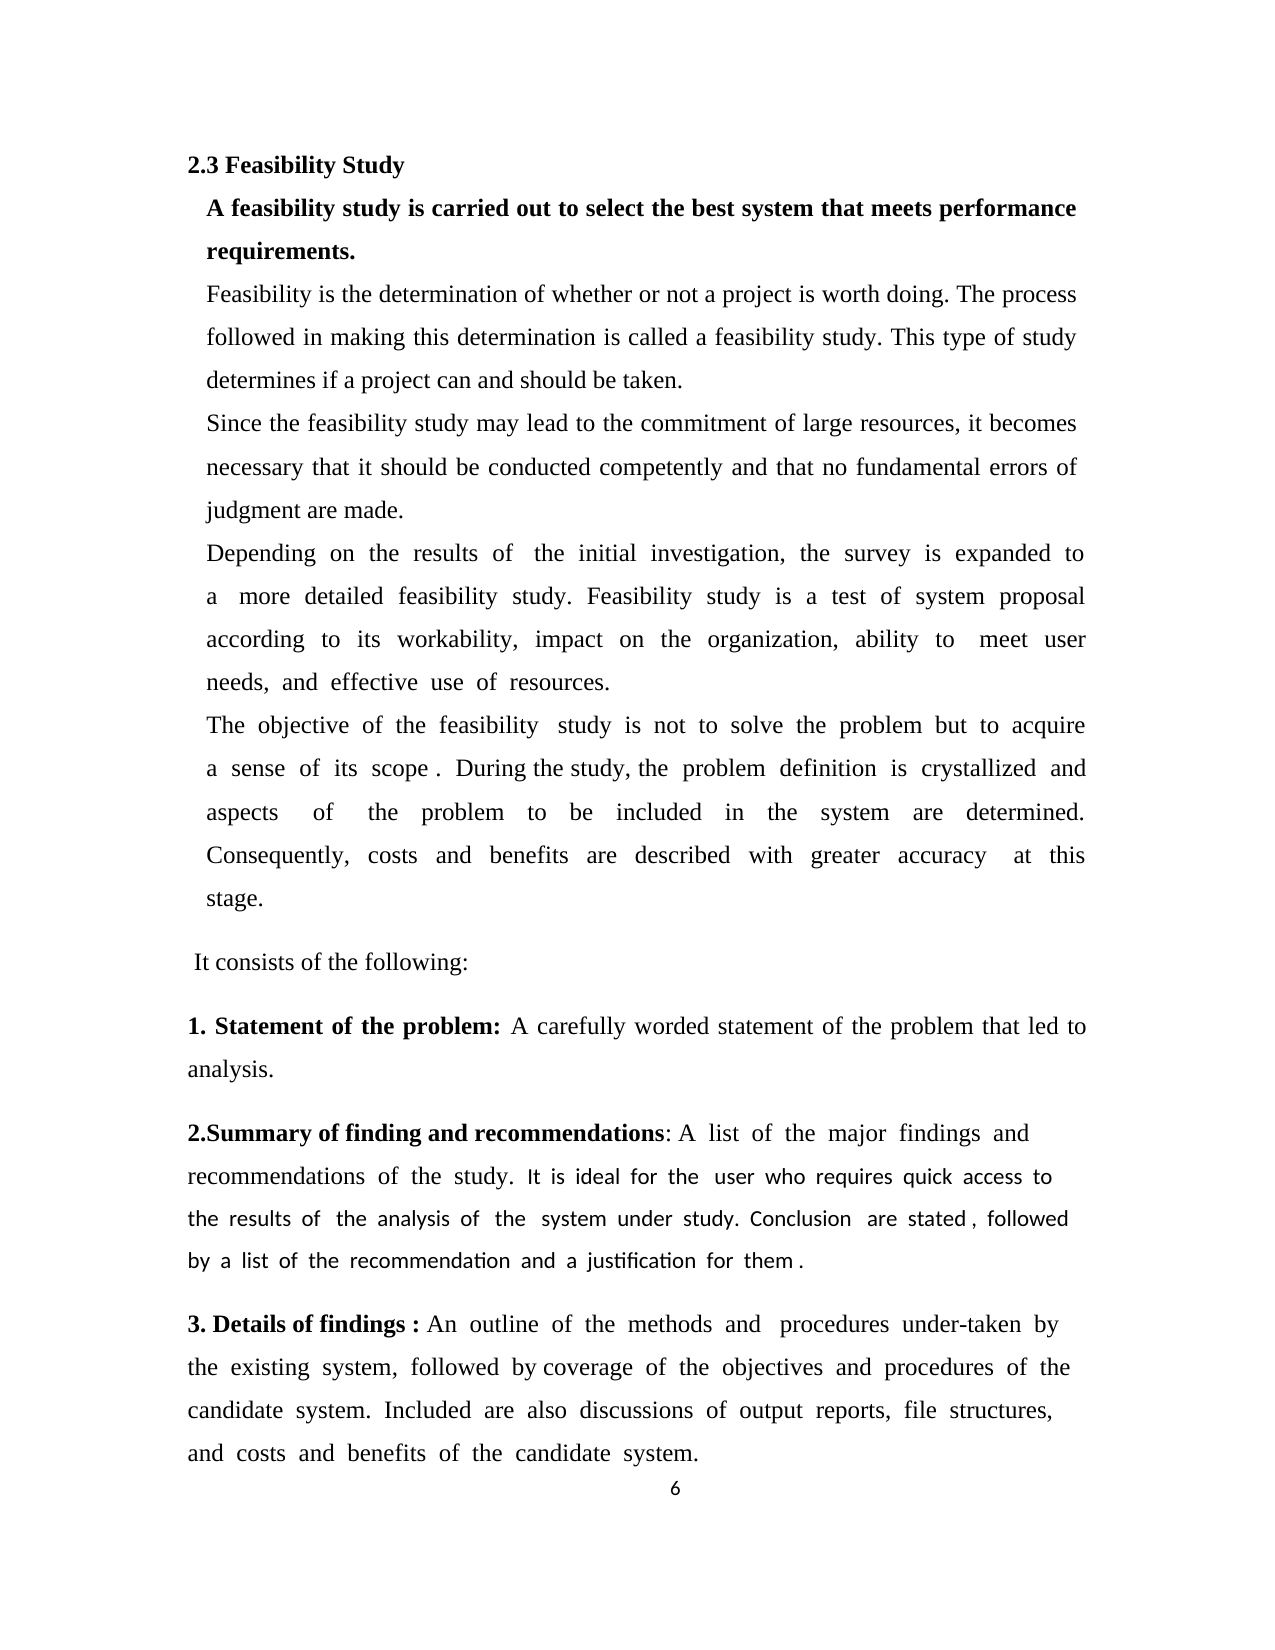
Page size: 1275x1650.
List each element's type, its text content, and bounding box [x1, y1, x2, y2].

text It consists of the following: [187, 947, 1087, 976]
text 1. Statement of the problem: A carefully worded statement of the problem that led to analysis. [187, 1011, 1087, 1083]
text The objective of the feasibility study is not to solve the problem but to acquire a sense of its scope . During the study, the problem definition is crystallized and aspects of the problem to be included in the system are determined. Consequently, costs and benefits are described with greater accuracy at this stage. [206, 710, 1087, 912]
text 3. Details of findings : An outline of the methods and procedures under-taken by the existing system, followed by coverage of the objectives and procedures of the candidate system. Included are also discussions of output reports, file structures, and costs and benefits of the candidate system. [187, 1309, 1087, 1467]
text Since the feasibility study may lead to the commitment of large resources, it becomes necessary that it should be conducted competently and that no fundamental errors of judgment are made. [206, 408, 1078, 523]
text Feasibility is the determination of whether or not a project is worth doing. The process followed in making this determination is called a feasibility study. This type of study determines if a project can and should be taken. [206, 279, 1078, 394]
text 2.Summary of finding and recommendations: A list of the major findings and recommendations of the study. It is ideal for the user who requires quick access to the results of the analysis of the system under study. Conclusion are stated , followed by a list of the recommendation and a justification for them . [187, 1118, 1087, 1274]
text Depending on the results of the initial investigation, the survey is expanded to a more detailed feasibility study. Feasibility study is a test of system proposal according to its workability, impact on the organization, ability to meet user needs, and effective use of resources. [206, 538, 1087, 696]
text A feasibility study is carried out to select the best system that meets performance requirements. [206, 193, 1078, 265]
text 2.3 Feasibility Study [187, 150, 1087, 178]
